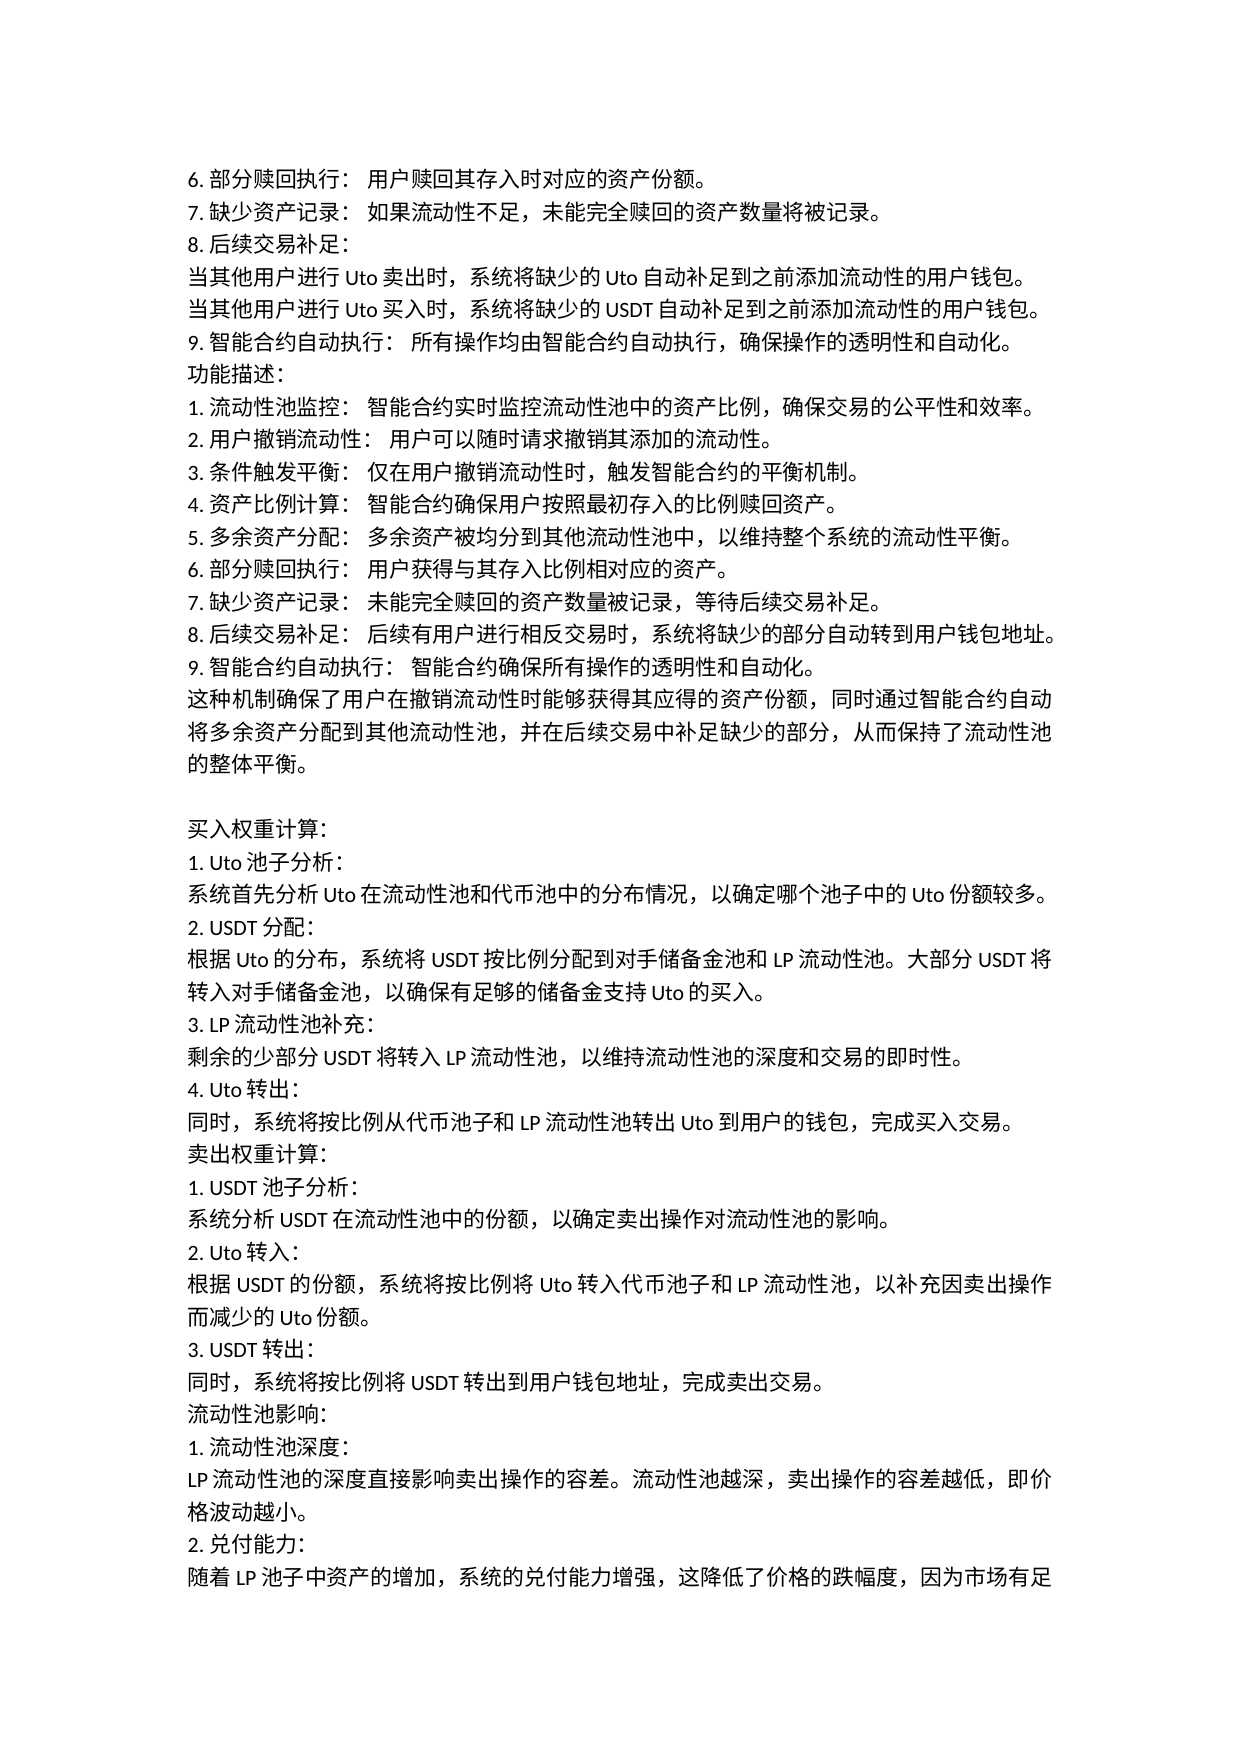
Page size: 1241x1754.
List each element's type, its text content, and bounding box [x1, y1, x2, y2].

text 9. 智能合约自动执行： 智能合约确保所有操作的透明性和自动化。 [187, 649, 1053, 682]
text 3. 条件触发平衡： 仅在用户撤销流动性时，触发智能合约的平衡机制。 [187, 454, 1053, 487]
text 7. 缺少资产记录： 如果流动性不足，未能完全赎回的资产数量将被记录。 [187, 194, 1053, 227]
text 流动性池影响： [187, 1397, 1053, 1429]
text 3. USDT转出： [187, 1332, 1053, 1364]
text 4. 资产比例计算： 智能合约确保用户按照最初存入的比例赎回资产。 [187, 487, 1053, 519]
text 6. 部分赎回执行： 用户赎回其存入时对应的资产份额。 [187, 162, 1053, 194]
text 2. Uto转入： [187, 1234, 1053, 1267]
text 1. Uto池子分析： [187, 844, 1053, 877]
text 根据Uto的分布，系统将USDT按比例分配到对手储备金池和LP流动性池。大部分USDT将转入对手储备金池，以确保有足够的储备金支持Uto的买入。 [187, 942, 1053, 1007]
text 1. 流动性池监控： 智能合约实时监控流动性池中的资产比例，确保交易的公平性和效率。 [187, 389, 1053, 422]
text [187, 1559, 1053, 1592]
text 功能描述： [187, 357, 1053, 389]
text 当其他用户进行Uto买入时，系统将缺少的USDT自动补足到之前添加流动性的用户钱包。 [187, 292, 1053, 324]
text 8. 后续交易补足： [187, 227, 1053, 259]
text 6. 部分赎回执行： 用户获得与其存入比例相对应的资产。 [187, 552, 1053, 584]
text 3. LP流动性池补充： [187, 1007, 1053, 1039]
text 2. USDT分配： [187, 909, 1053, 942]
text 卖出权重计算： [187, 1137, 1053, 1169]
text 9. 智能合约自动执行： 所有操作均由智能合约自动执行，确保操作的透明性和自动化。 [187, 324, 1053, 357]
text 系统分析USDT在流动性池中的份额，以确定卖出操作对流动性池的影响。 [187, 1202, 1053, 1234]
text 根据USDT的份额，系统将按比例将Uto转入代币池子和LP流动性池，以补充因卖出操作而减少的Uto份额。 [187, 1267, 1053, 1332]
text 7. 缺少资产记录： 未能完全赎回的资产数量被记录，等待后续交易补足。 [187, 584, 1053, 617]
text 1. USDT池子分析： [187, 1169, 1053, 1202]
text 2. 用户撤销流动性： 用户可以随时请求撤销其添加的流动性。 [187, 422, 1053, 454]
text 这种机制确保了用户在撤销流动性时能够获得其应得的资产份额，同时通过智能合约自动将多余资产分配到其他流动性池，并在后续交易中补足缺少的部分，从而保持了流动性池的整体平衡。 [187, 682, 1053, 779]
text 4. Uto转出： [187, 1072, 1053, 1104]
text 剩余的少部分USDT将转入LP流动性池，以维持流动性池的深度和交易的即时性。 [187, 1039, 1053, 1072]
text 当其他用户进行Uto卖出时，系统将缺少的Uto自动补足到之前添加流动性的用户钱包。 [187, 259, 1053, 292]
text LP流动性池的深度直接影响卖出操作的容差。流动性池越深，卖出操作的容差越低，即价格波动越小。 [187, 1462, 1053, 1527]
text 5. 多余资产分配： 多余资产被均分到其他流动性池中，以维持整个系统的流动性平衡。 [187, 519, 1053, 552]
text 同时，系统将按比例将USDT转出到用户钱包地址，完成卖出交易。 [187, 1364, 1053, 1397]
text 8. 后续交易补足： 后续有用户进行相反交易时，系统将缺少的部分自动转到用户钱包地址。 [187, 617, 1053, 649]
text 2. 兑付能力： [187, 1527, 1053, 1559]
text 1. 流动性池深度： [187, 1429, 1053, 1462]
text 同时，系统将按比例从代币池子和LP流动性池转出Uto到用户的钱包，完成买入交易。 [187, 1104, 1053, 1137]
text 系统首先分析Uto在流动性池和代币池中的分布情况，以确定哪个池子中的Uto份额较多。 [187, 877, 1053, 909]
text 买入权重计算： [187, 812, 1053, 844]
